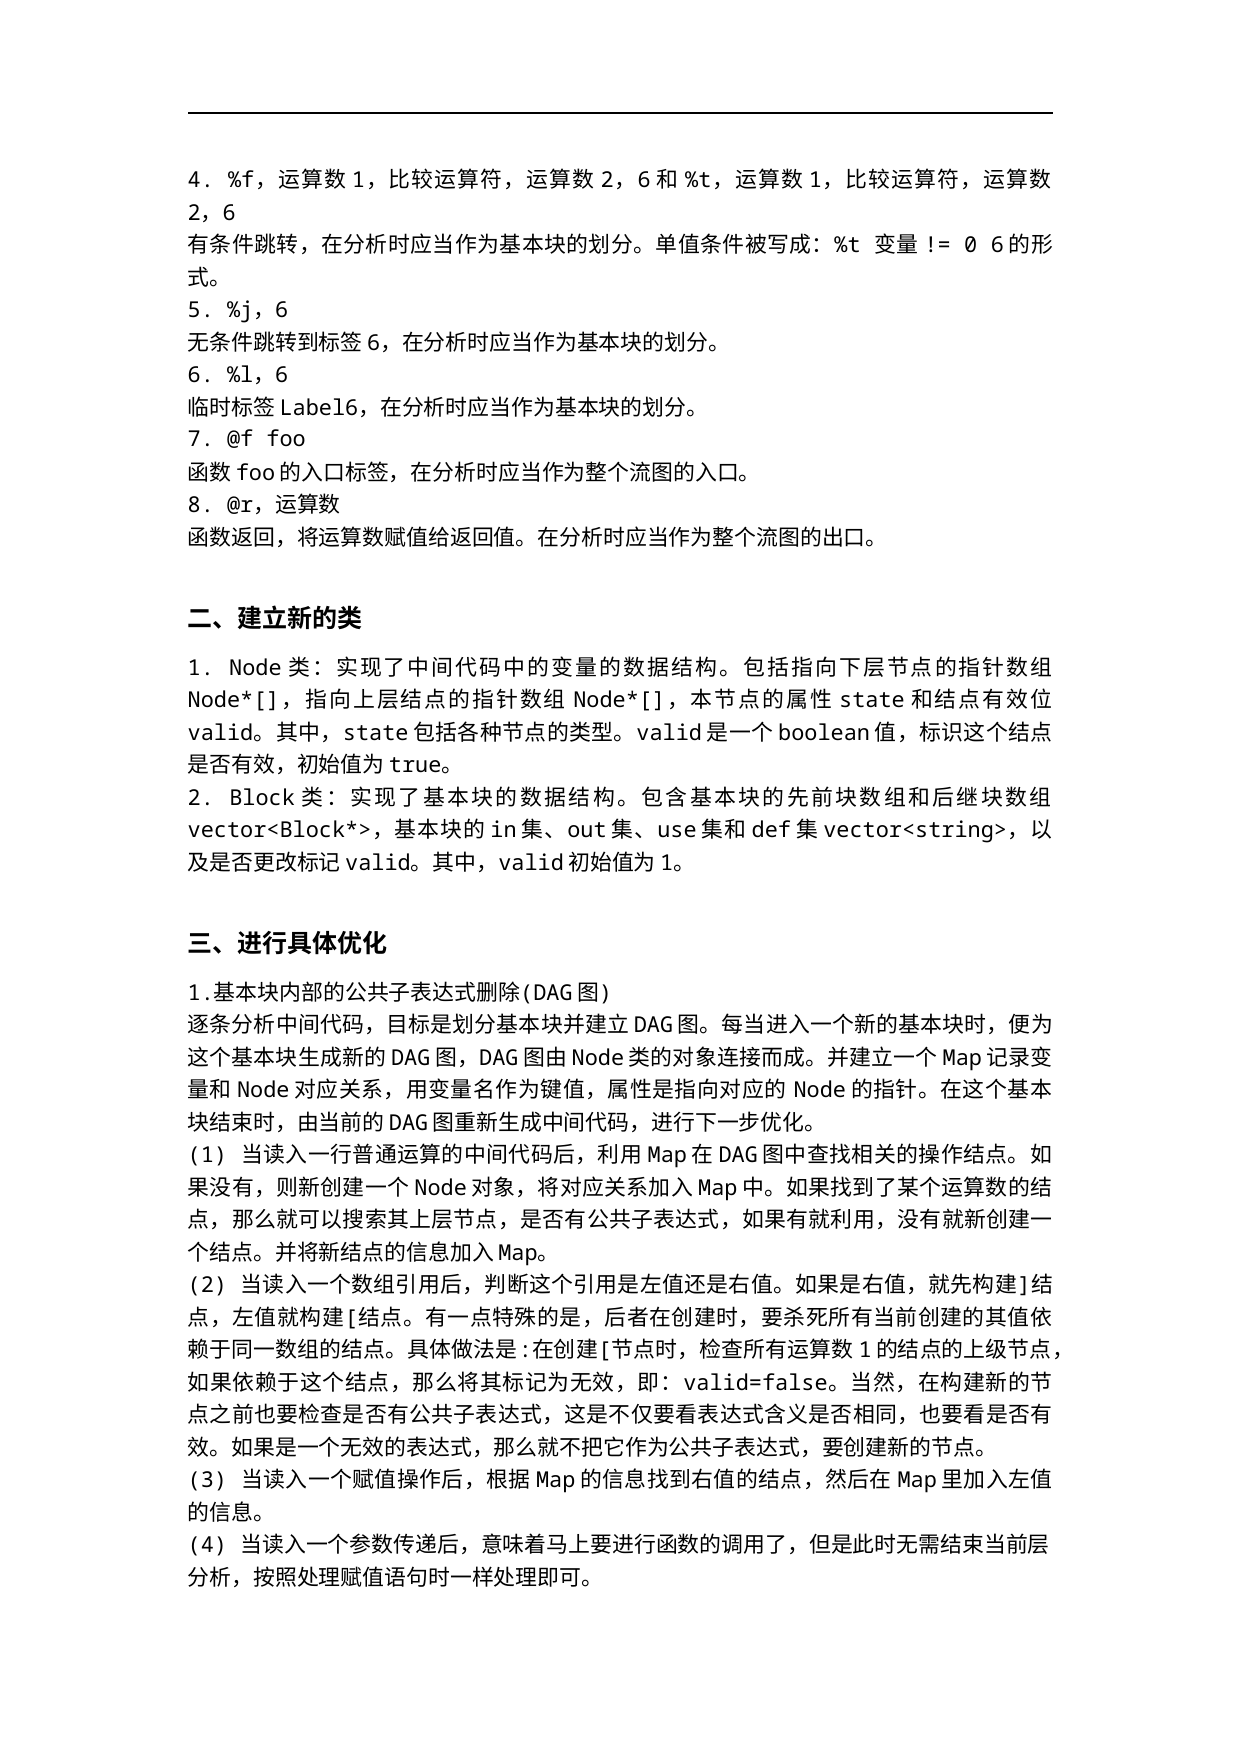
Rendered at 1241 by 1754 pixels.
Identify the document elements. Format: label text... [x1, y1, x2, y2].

text 有条件跳转，在分析时应当作为基本块的划分。单值条件被写成：%t 变量 != 0 6的形式。 [187, 227, 1053, 292]
text 8. @r，运算数 [187, 487, 1053, 519]
text 5. %j，6 [187, 292, 1053, 324]
text (2) 当读入一个数组引用后，判断这个引用是左值还是右值。如果是右值，就先构建]结点，左值就构建[结点。有一点特殊的是，后者在创建时，要杀死所有当前创建的其值依赖于同一数组的结点。具体做法是:在创建[节点时，检查所有运算数1的结点的上级节点，如果依赖于这个结点，那么将其标记为无效，即：valid=false。当然，在构建新的节点之前也要检查是否有公共子表达式，这是不仅要看表达式含义是否相同，也要看是否有效。如果是一个无效的表达式，那么就不把它作为公共子表达式，要创建新的节点。 [187, 1267, 1053, 1462]
text 无条件跳转到标签6，在分析时应当作为基本块的划分。 [187, 324, 1053, 357]
text (4) 当读入一个参数传递后，意味着马上要进行函数的调用了，但是此时无需结束当前层分析，按照处理赋值语句时一样处理即可。 [187, 1527, 1053, 1592]
text 函数foo的入口标签，在分析时应当作为整个流图的入口。 [187, 454, 1053, 487]
text 临时标签Label6，在分析时应当作为基本块的划分。 [187, 389, 1053, 422]
text 6. %l，6 [187, 357, 1053, 389]
text 三、进行具体优化 [187, 909, 1053, 974]
text 函数返回，将运算数赋值给返回值。在分析时应当作为整个流图的出口。 [187, 519, 1053, 552]
text 1. Node类：实现了中间代码中的变量的数据结构。包括指向下层节点的指针数组Node*[]，指向上层结点的指针数组Node*[]，本节点的属性state和结点有效位valid。其中，state包括各种节点的类型。valid是一个boolean值，标识这个结点是否有效，初始值为true。 [187, 649, 1053, 779]
text 4. %f，运算数1，比较运算符，运算数2，6和 %t，运算数1，比较运算符，运算数2，6 [187, 162, 1053, 227]
text (1) 当读入一行普通运算的中间代码后，利用Map在DAG图中查找相关的操作结点。如果没有，则新创建一个Node对象，将对应关系加入Map中。如果找到了某个运算数的结点，那么就可以搜索其上层节点，是否有公共子表达式，如果有就利用，没有就新创建一个结点。并将新结点的信息加入Map。 [187, 1137, 1053, 1267]
text 二、建立新的类 [187, 584, 1053, 649]
text 逐条分析中间代码，目标是划分基本块并建立DAG图。每当进入一个新的基本块时，便为这个基本块生成新的DAG图，DAG图由Node类的对象连接而成。并建立一个Map记录变量和Node对应关系，用变量名作为键值，属性是指向对应的Node的指针。在这个基本块结束时，由当前的DAG图重新生成中间代码，进行下一步优化。 [187, 1007, 1053, 1137]
text 1.基本块内部的公共子表达式删除(DAG图) [187, 974, 1053, 1007]
text 2. Block类：实现了基本块的数据结构。包含基本块的先前块数组和后继块数组vector<Block*>，基本块的in集、out集、use集和def集vector<string>，以及是否更改标记valid。其中，valid初始值为1。 [187, 779, 1053, 877]
text (3) 当读入一个赋值操作后，根据Map的信息找到右值的结点，然后在Map里加入左值的信息。 [187, 1462, 1053, 1527]
text 7. @f foo [187, 422, 1053, 454]
